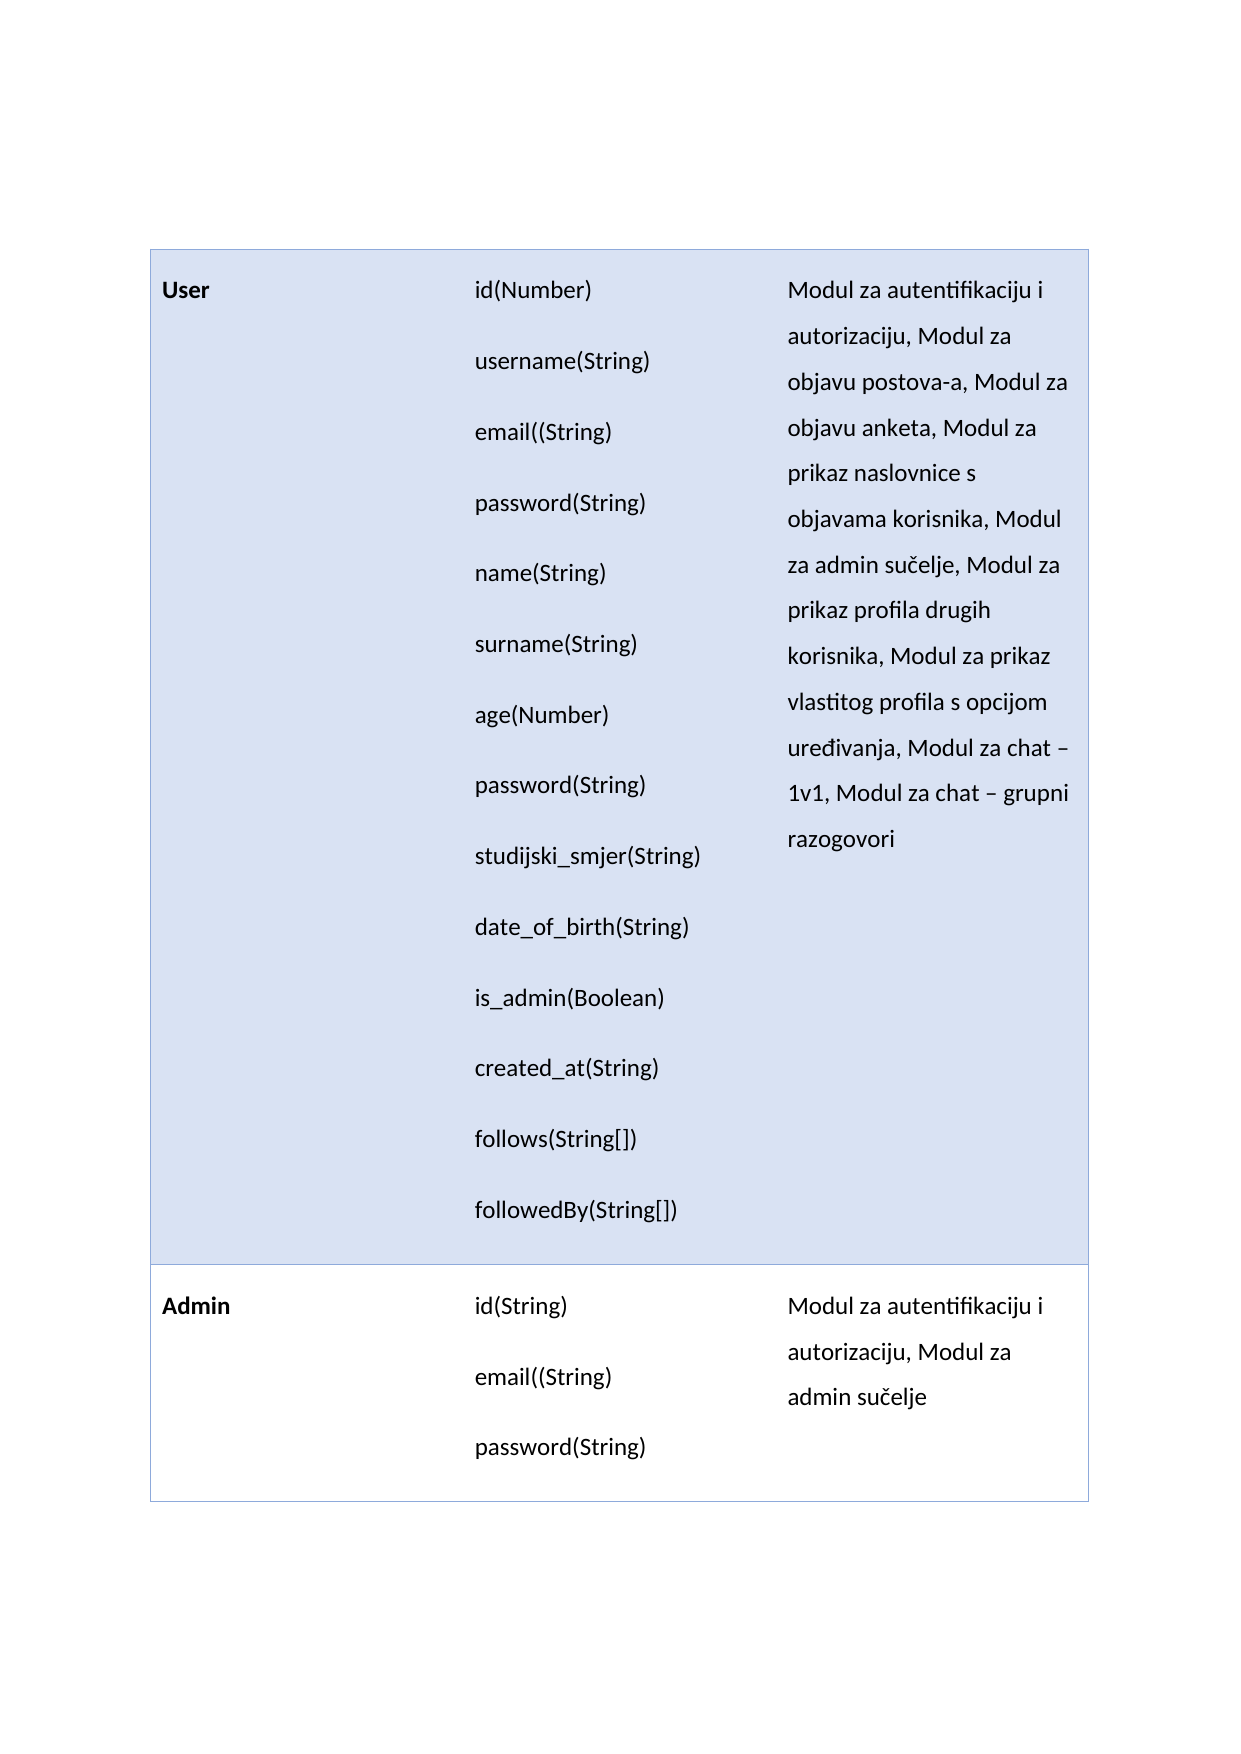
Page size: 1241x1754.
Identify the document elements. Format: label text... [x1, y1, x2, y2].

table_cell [776, 1265, 1088, 1501]
table_cell Modul za autentifikaciju i autorizaciju, Modul za objavu postova-a, Modul za objavu anketa, Modul za prikaz naslovnice s objavama korisnika, Modul za admin sučelje, Modul za prikaz profila drugih korisnika, Modul za prikaz vlastitog profila s opcijom uređivanja, Modul za chat – 1v1, Modul za chat – grupni razogovori [776, 250, 1088, 1264]
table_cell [463, 1265, 776, 1501]
table_cell id(Number) username(String) email((String) password(String) name(String) surname(String) age(Number) password(String) studijski_smjer(String) date_of_birth(String) is_admin(Boolean) created_at(String) follows(String[]) followedBy(String[]) [463, 250, 776, 1264]
table_cell Admin [151, 1265, 463, 1501]
table_cell User [151, 250, 463, 1264]
